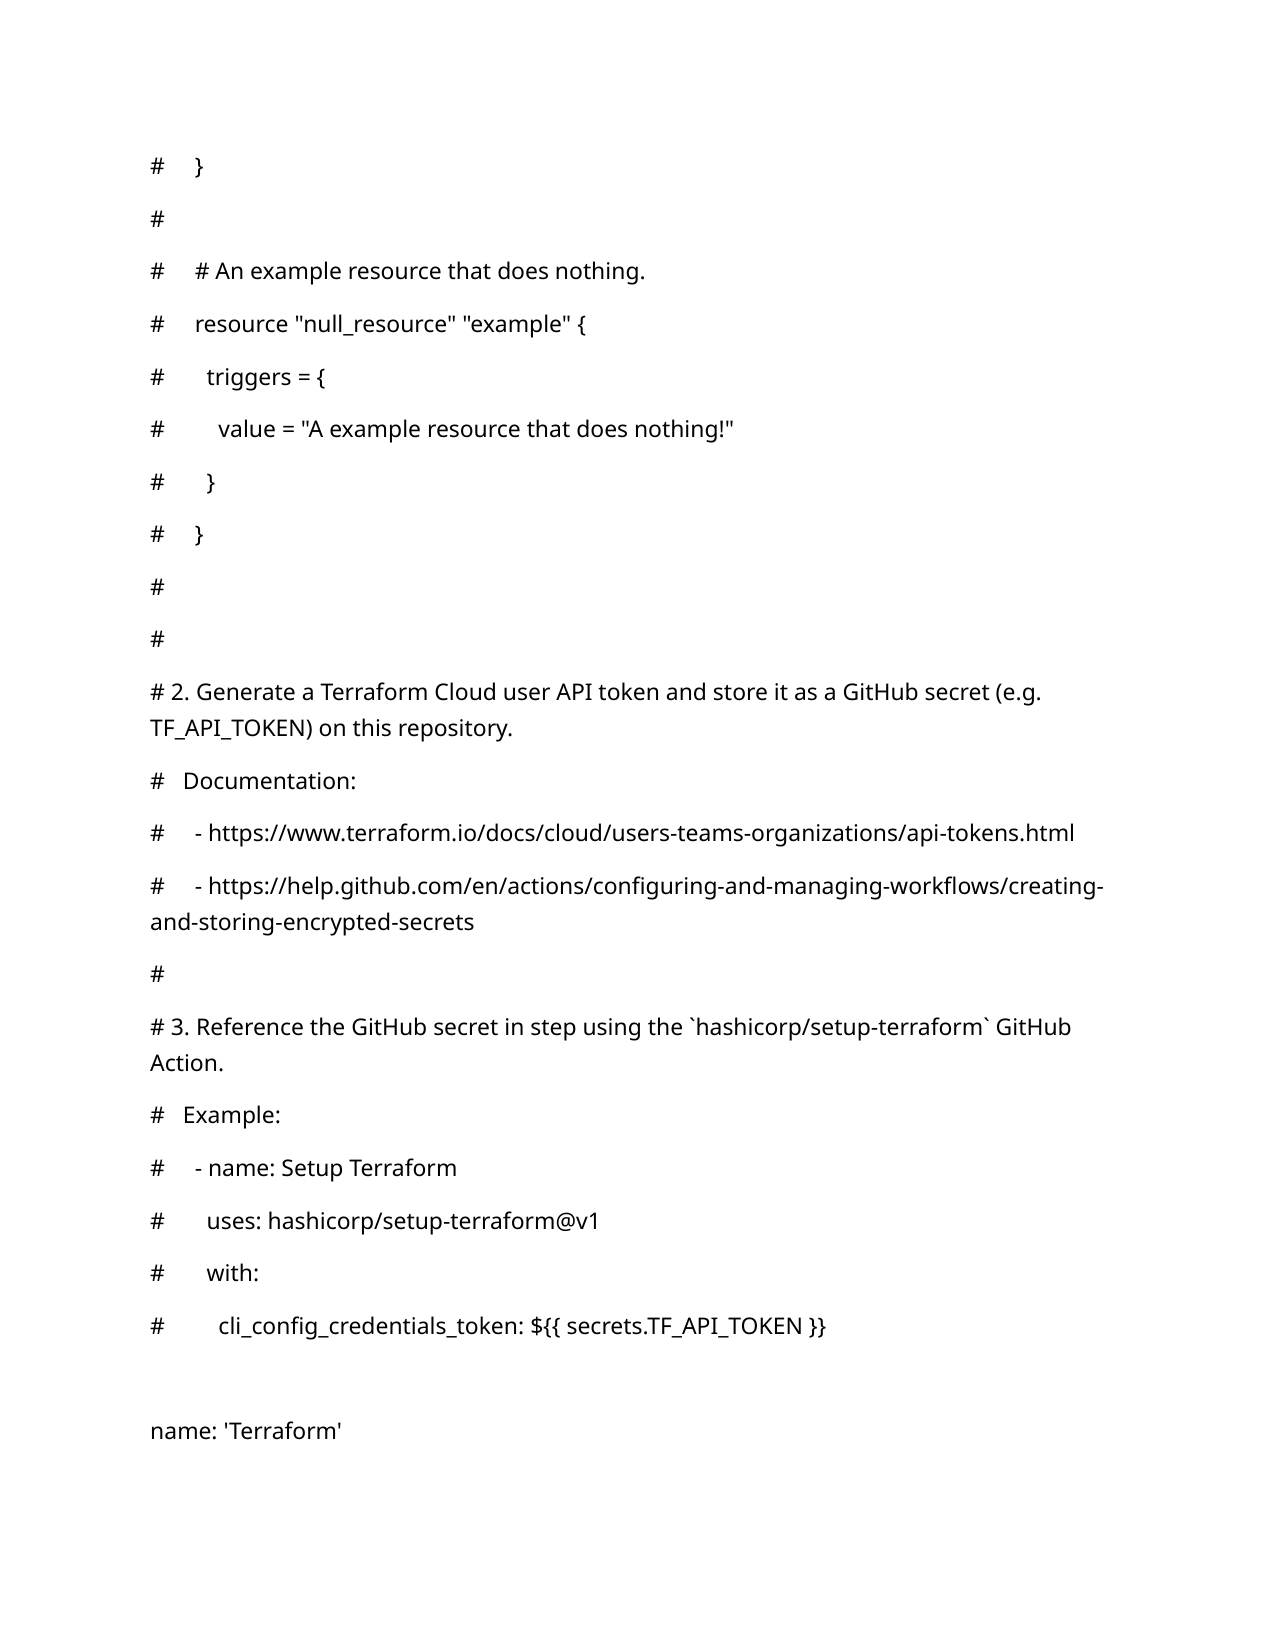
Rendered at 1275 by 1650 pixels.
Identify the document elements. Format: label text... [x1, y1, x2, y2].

text # [150, 623, 1125, 655]
text # Example: [150, 1099, 1125, 1131]
text # with: [150, 1257, 1125, 1288]
text # [150, 958, 1125, 989]
text # triggers = { [150, 360, 1125, 392]
text # Documentation: [150, 764, 1125, 796]
text # 3. Reference the GitHub secret in step using the `hashicorp/setup-terraform` GitHub Action. [150, 1011, 1125, 1078]
text # 2. Generate a Terraform Cloud user API token and store it as a GitHub secret (e.g. TF_API_TOKEN) on this repository. [150, 676, 1125, 743]
text # uses: hashicorp/setup-terraform@v1 [150, 1205, 1125, 1236]
text # [150, 203, 1125, 234]
text # } [150, 518, 1125, 549]
text # # An example resource that does nothing. [150, 255, 1125, 286]
text # value = "A example resource that does nothing!" [150, 413, 1125, 444]
text # - https://help.github.com/en/actions/configuring-and-managing-workflows/creating-and-storing-encrypted-secrets [150, 870, 1125, 937]
text # cli_config_credentials_token: ${{ secrets.TF_API_TOKEN }} [150, 1310, 1125, 1341]
text # } [150, 466, 1125, 497]
text # - https://www.terraform.io/docs/cloud/users-teams-organizations/api-tokens.html [150, 817, 1125, 848]
text # resource "null_resource" "example" { [150, 308, 1125, 339]
text # } [150, 150, 1125, 181]
text # [150, 571, 1125, 602]
text # - name: Setup Terraform [150, 1152, 1125, 1183]
text name: 'Terraform' [150, 1415, 1125, 1446]
